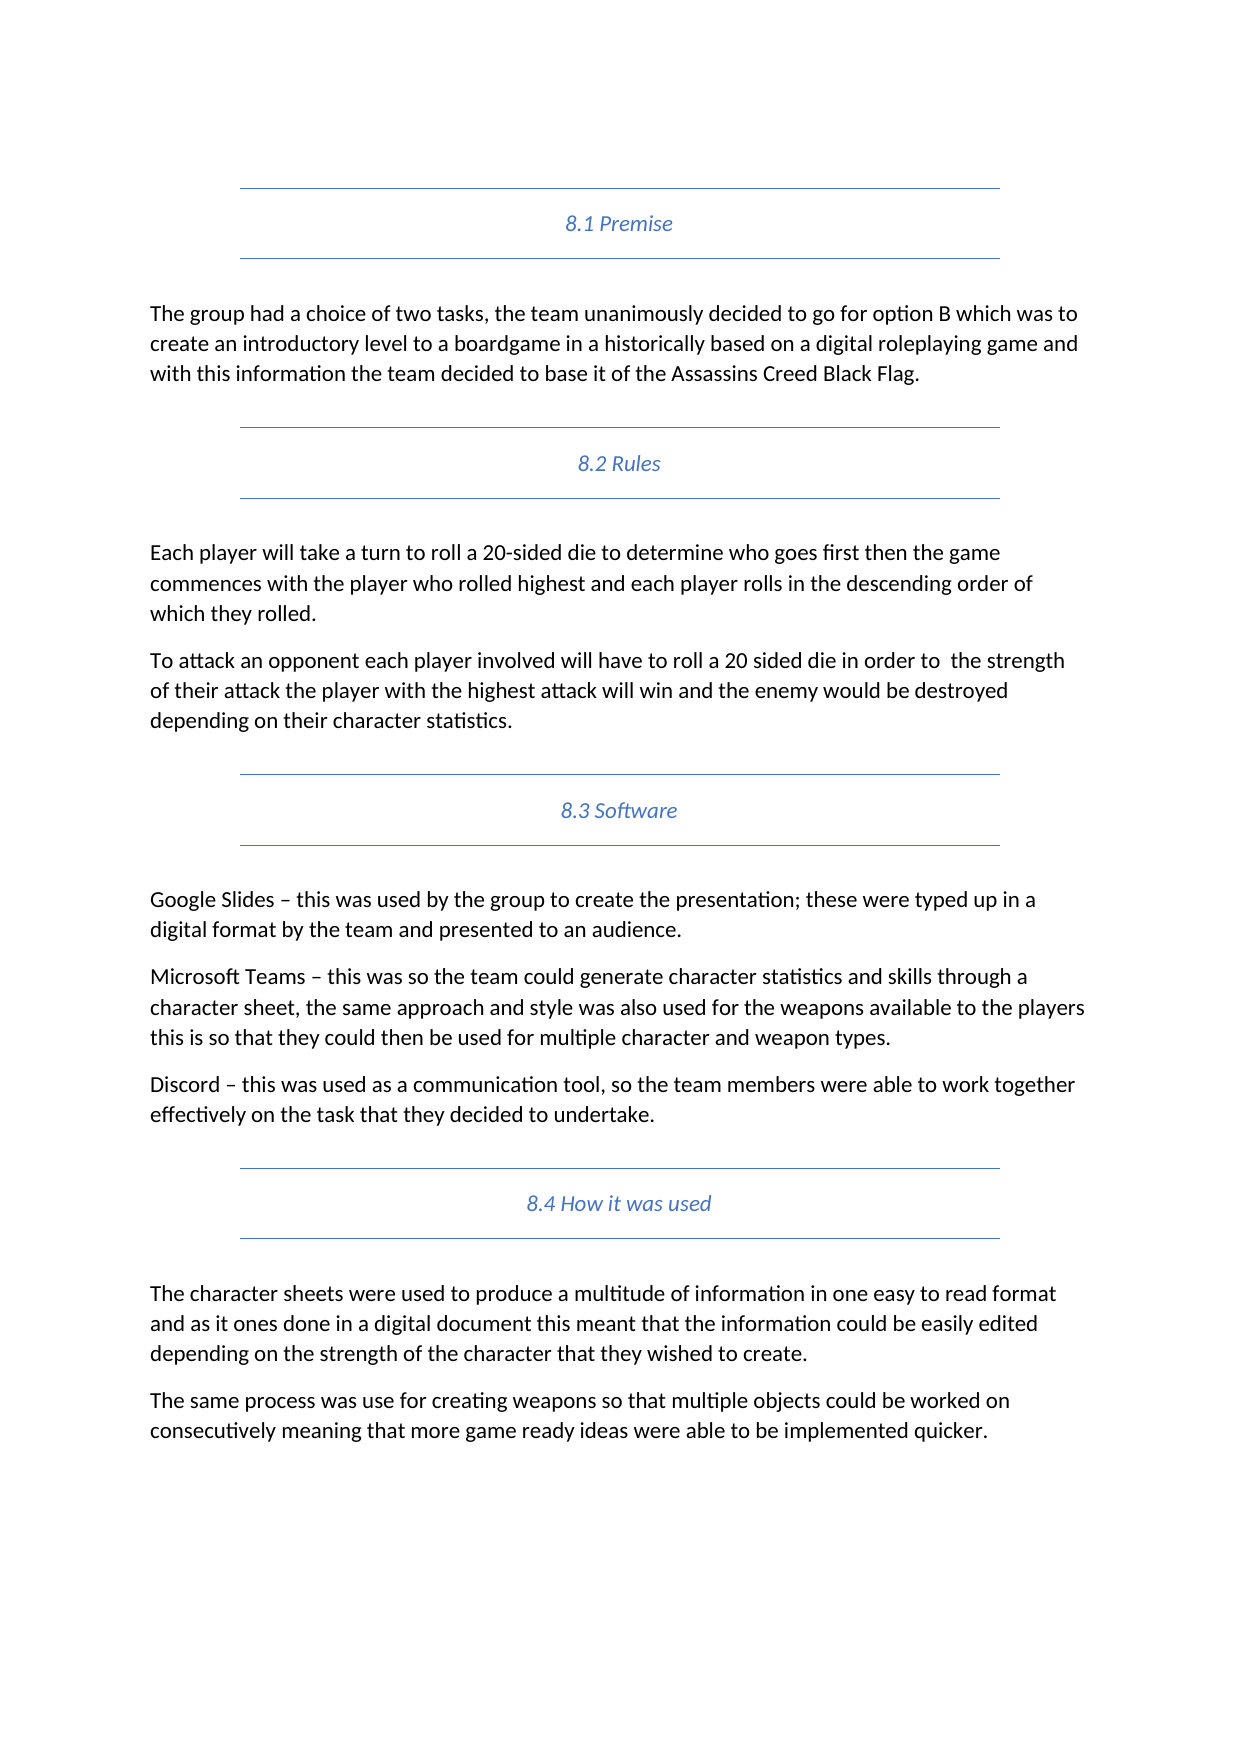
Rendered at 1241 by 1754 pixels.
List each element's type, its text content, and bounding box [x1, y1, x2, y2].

text 8.1 Premise [240, 189, 1000, 258]
text Microsoft Teams – this was so the team could generate character statistics and skills through a character sheet, the same approach and style was also used for the weapons available to the players this is so that they could then be used for multiple character and weapon types. [150, 962, 1090, 1051]
text Discord – this was used as a communication tool, so the team members were able to work together effectively on the task that they decided to undertake. [150, 1070, 1090, 1128]
text 8.4 How it was used [240, 1169, 1000, 1238]
text 8.2 Rules [240, 428, 1000, 498]
text The group had a choice of two tasks, the team unanimously decided to go for option B which was to create an introductory level to a boardgame in a historically based on a digital roleplaying game and with this information the team decided to base it of the Assassins Creed Black Flag. [150, 299, 1090, 387]
text To attack an opponent each player involved will have to roll a 20 sided die in order to the strength of their attack the player with the highest attack will win and the enemy would be destroyed depending on their character statistics. [150, 646, 1090, 734]
text The character sheets were used to produce a multitude of information in one easy to read format and as it ones done in a digital document this meant that the information could be easily edited depending on the strength of the character that they wished to create. [150, 1279, 1090, 1368]
text Google Slides – this was used by the group to create the presentation; these were typed up in a digital format by the team and presented to an audience. [150, 885, 1090, 944]
text 8.3 Software [240, 775, 1000, 845]
text The same process was use for creating weapons so that multiple objects could be worked on consecutively meaning that more game ready ideas were able to be implemented quicker. [150, 1386, 1090, 1445]
text Each player will take a turn to roll a 20-sided die to determine who goes first then the game commences with the player who rolled highest and each player rolls in the descending order of which they rolled. [150, 538, 1090, 627]
